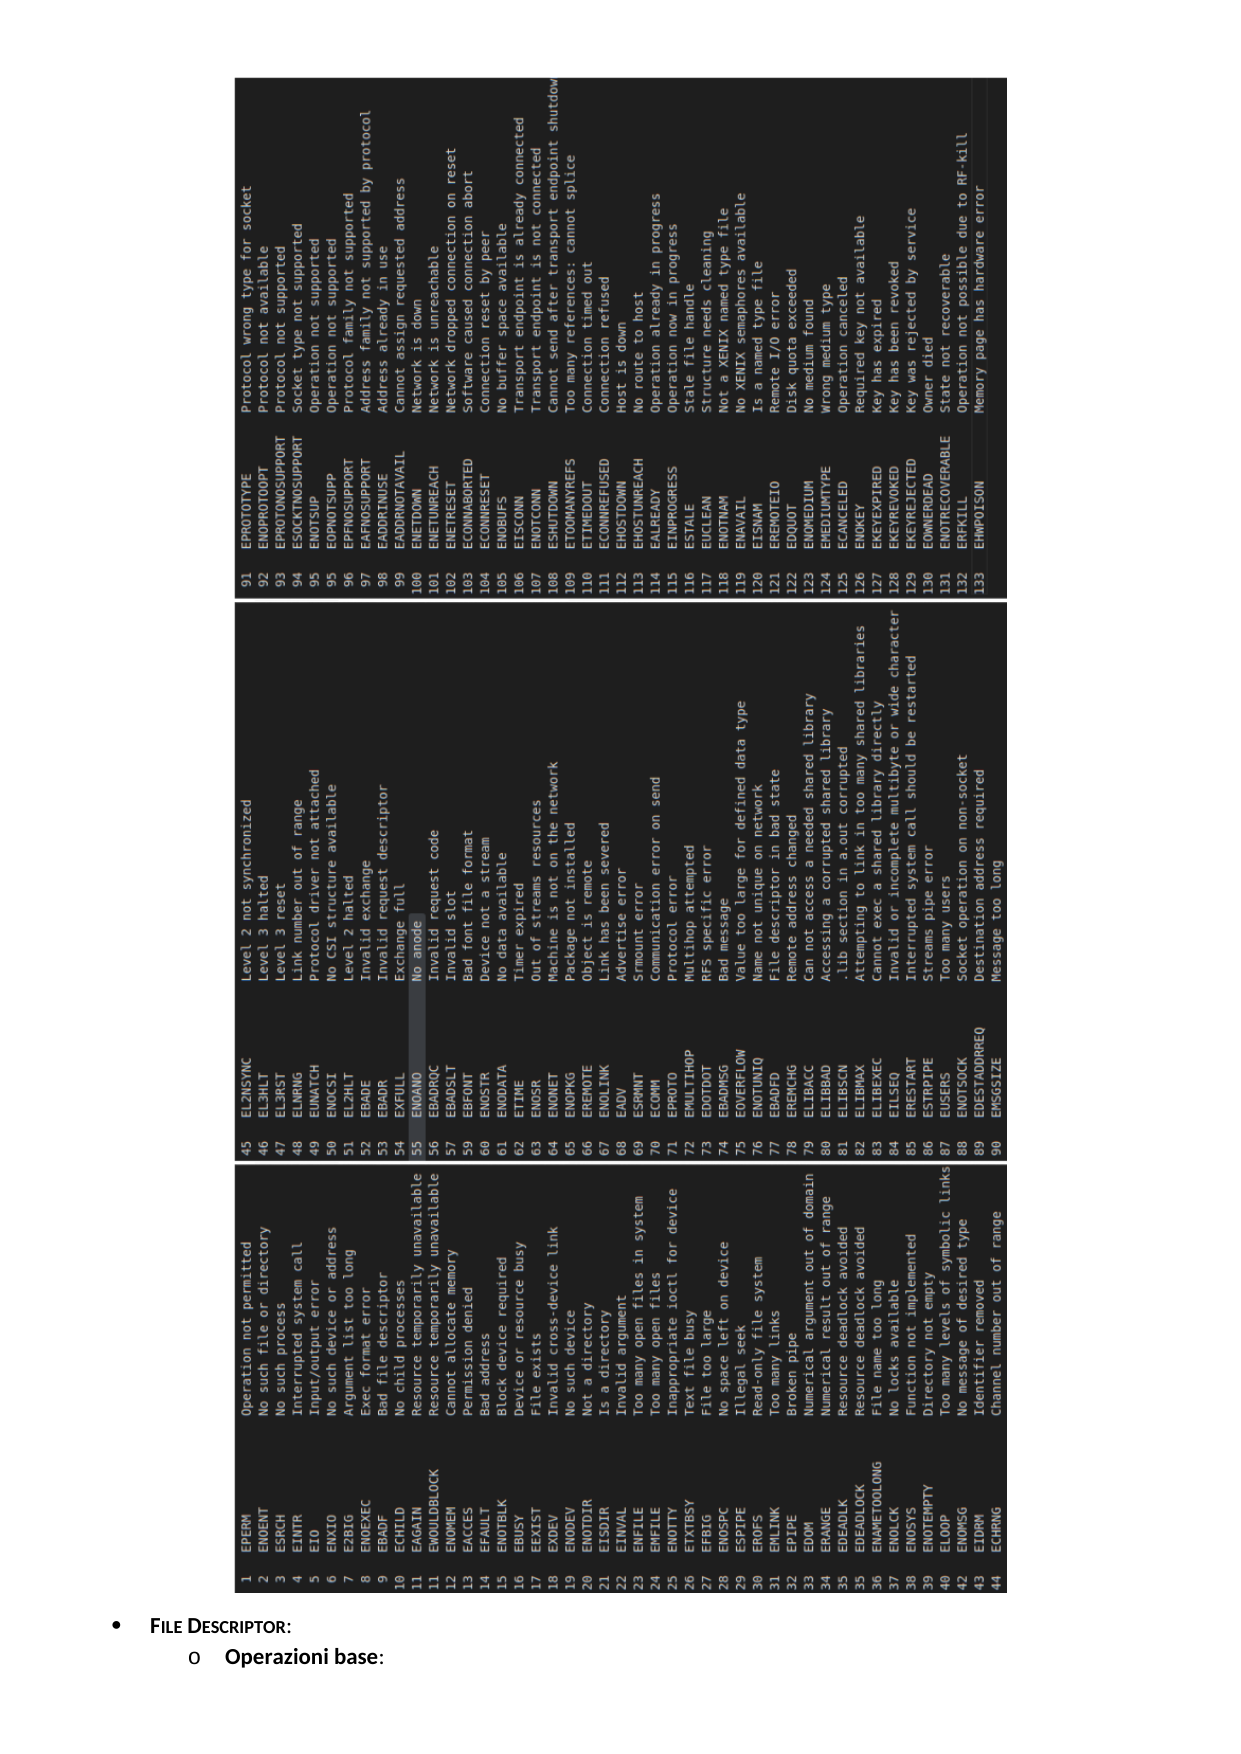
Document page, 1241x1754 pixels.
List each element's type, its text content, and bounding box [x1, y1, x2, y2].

picture [235, 79, 1007, 1593]
list File Descriptor: [112, 1612, 1165, 1640]
list Operazioni base: [187, 1642, 1165, 1671]
